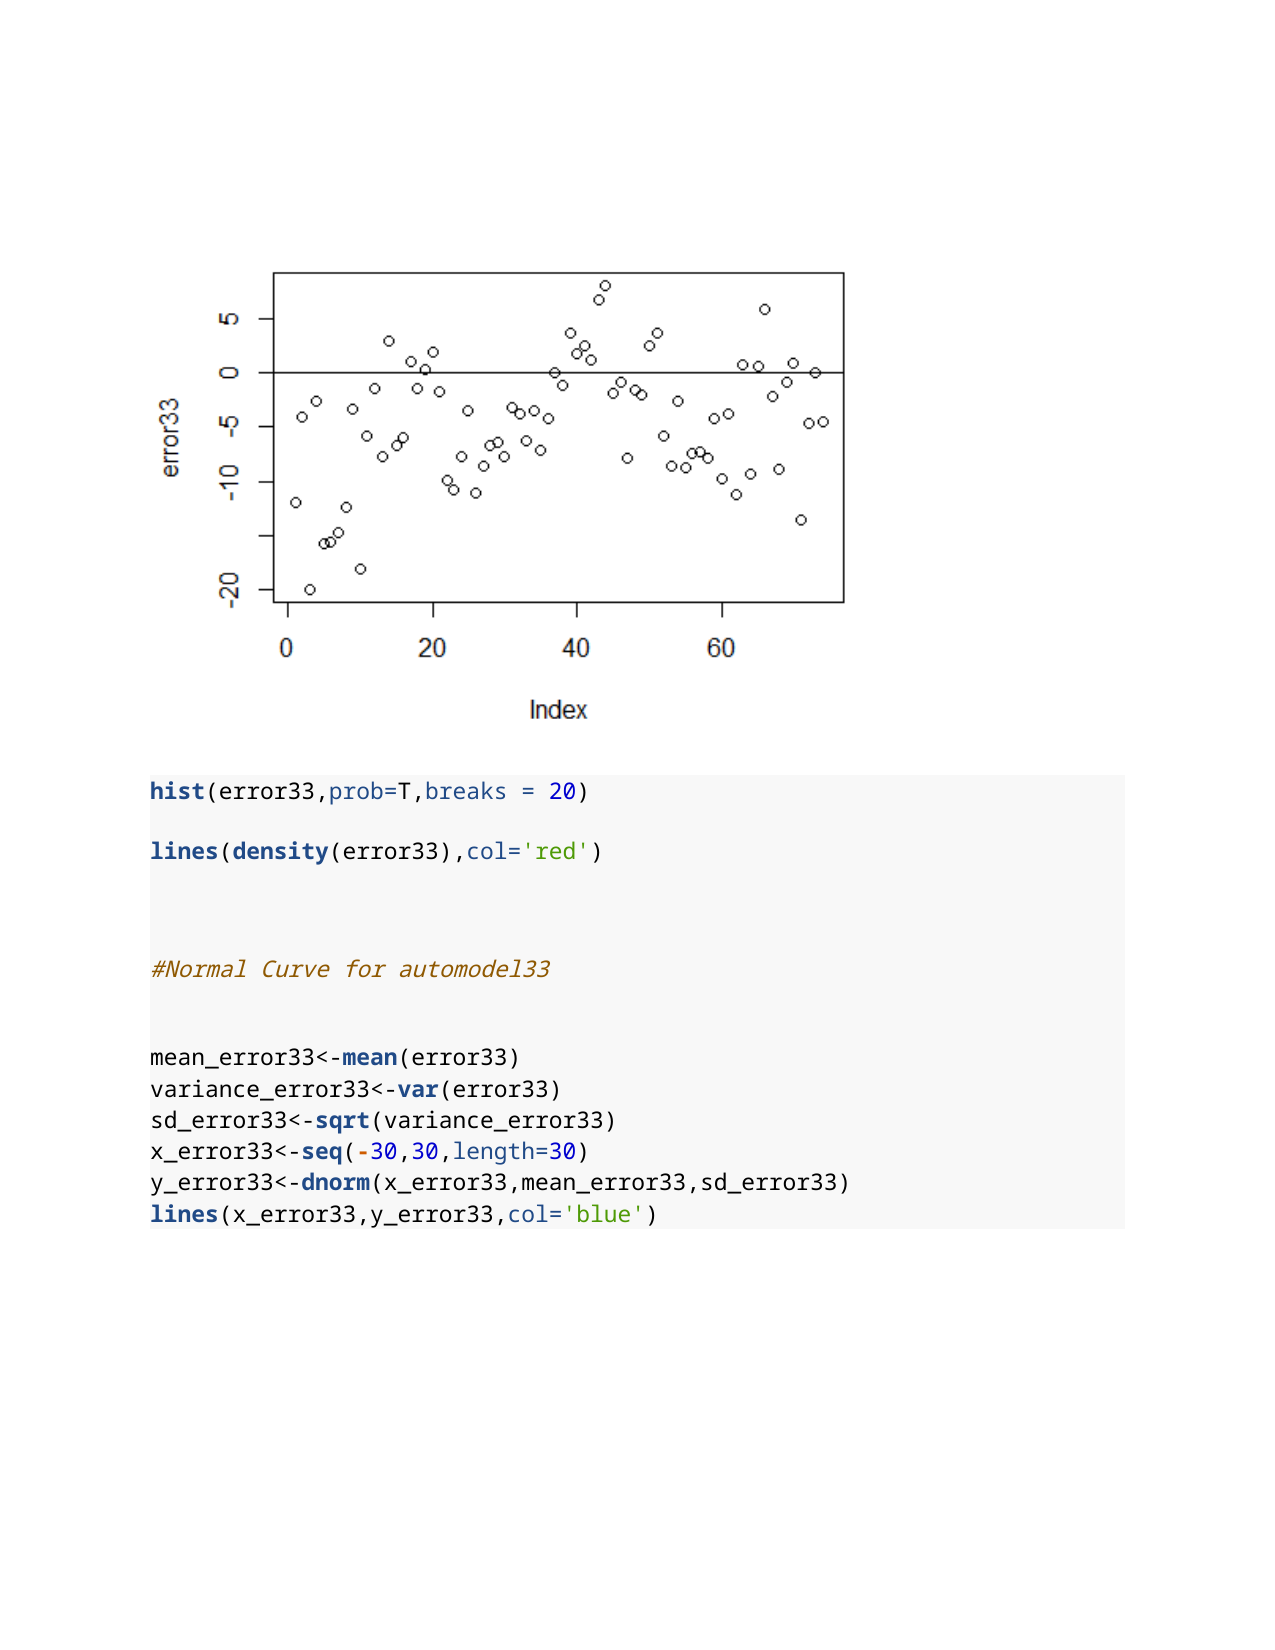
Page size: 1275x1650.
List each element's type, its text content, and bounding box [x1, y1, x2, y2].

picture [150, 150, 908, 757]
text hist(error33,prob=T,breaks = 20) lines(density(error33),col='red') #Normal Curve for automodel33 mean_error33<-mean(error33) variance_error33<-var(error33) sd_error33<-sqrt(variance_error33) x_error33<-seq(-30,30,length=30) y_error33<-dnorm(x_error33,mean_error33,sd_error33) lines(x_error33,y_error33,col='blue') [150, 775, 1125, 1229]
